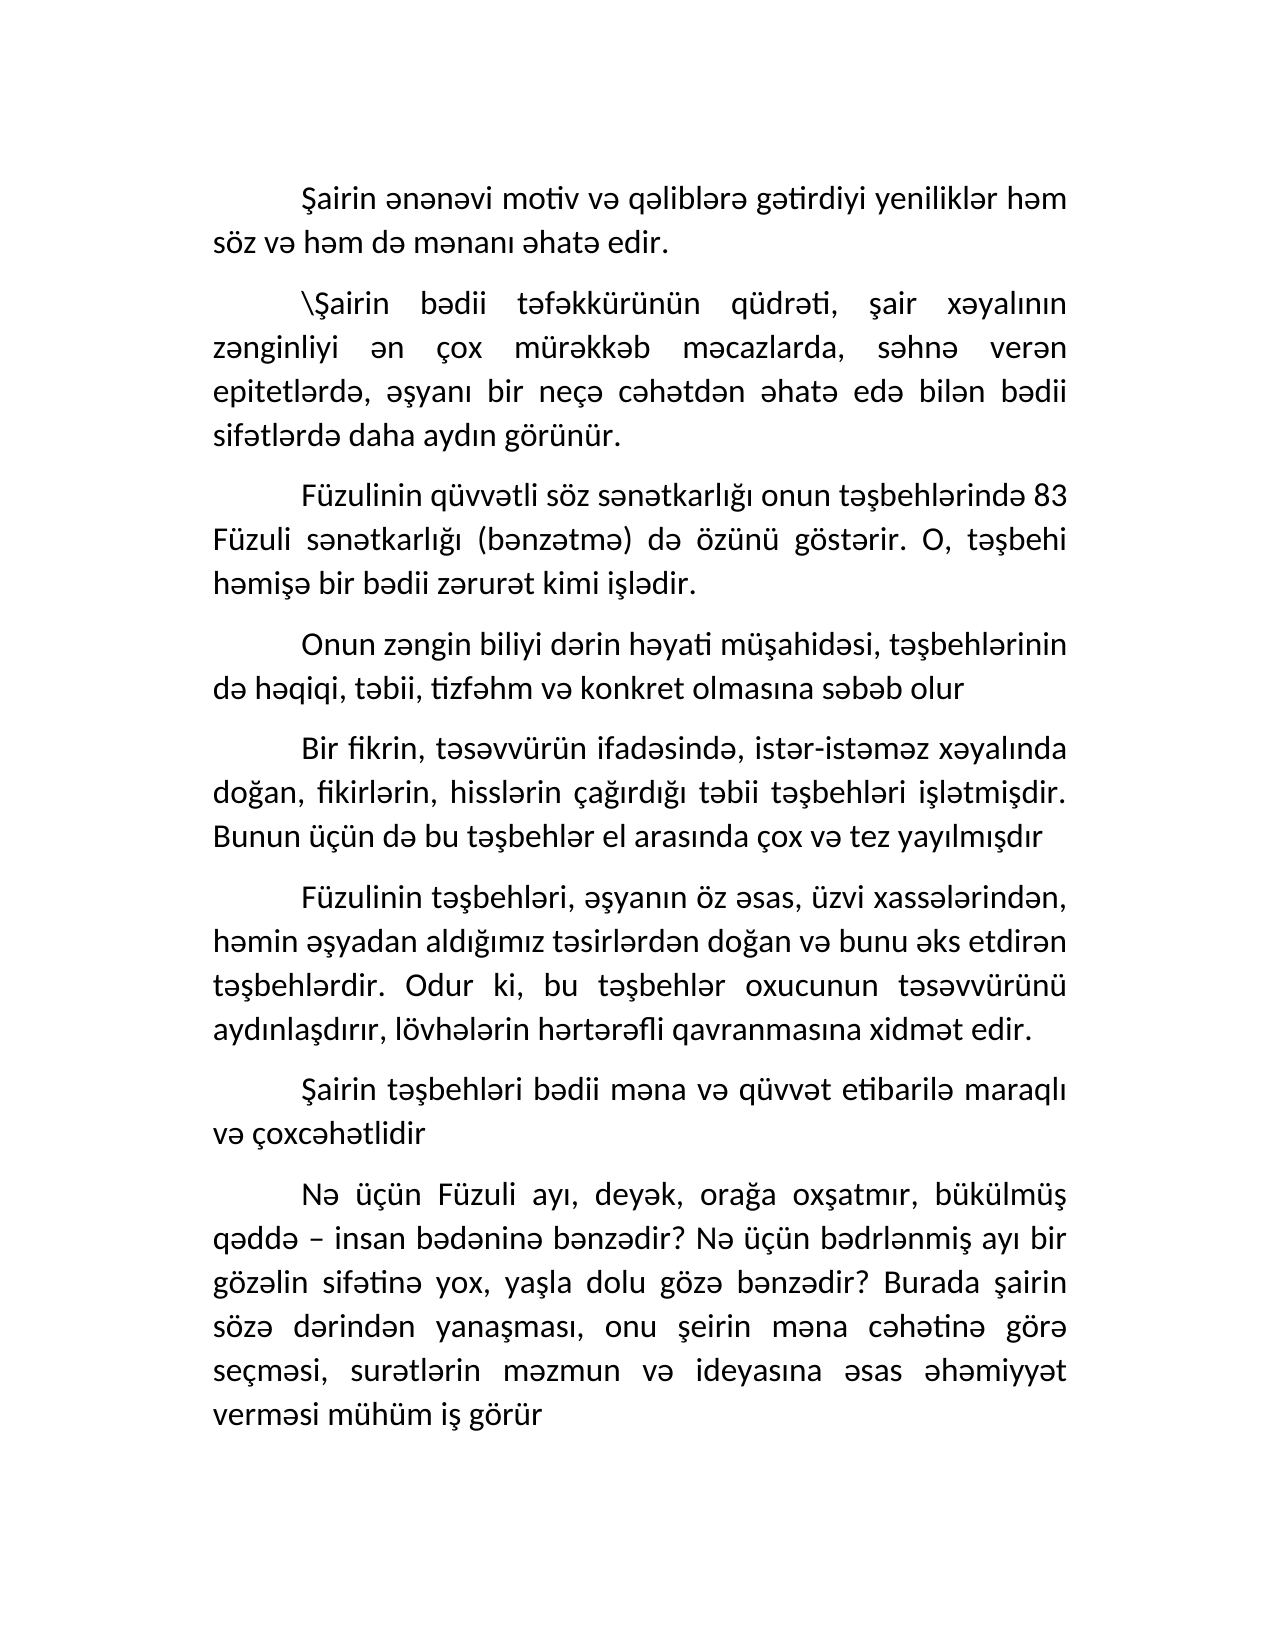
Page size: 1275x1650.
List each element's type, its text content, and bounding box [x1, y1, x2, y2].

text \Şairin bədii təfəkkürünün qüdrəti, şair xəyalının zənginliyi ən çox mürəkkəb məcazlarda, səhnə verən epitetlərdə, əşyanı bir neçə cəhətdən əhatə edə bilən bədii sifətlərdə daha aydın görünür. [213, 282, 1068, 454]
text Füzulinin qüvvətli söz sənətkarlığı onun təşbehlərində 83 Füzuli sənətkarlığı (bənzətmə) də özünü göstərir. O, təşbehi həmişə bir bədii zərurət kimi işlədir. [213, 474, 1068, 603]
text Şairin ənənəvi motiv və qəliblərə gətirdiyi yeniliklər həm söz və həm də mənanı əhatə edir. [213, 177, 1068, 262]
text Onun zəngin biliyi dərin həyati müşahidəsi, təşbehlərinin də həqiqi, təbii, tizfəhm və konkret olmasına səbəb olur [213, 623, 1068, 707]
text Füzulinin təşbehləri, əşyanın öz əsas, üzvi xassələrindən, həmin əşyadan aldığımız təsirlərdən doğan və bunu əks etdirən təşbehlərdir. Odur ki, bu təşbehlər oxucunun təsəvvürünü aydınlaşdırır, lövhələrin hərtərəfli qavranmasına xidmət edir. [213, 876, 1068, 1048]
text Nə üçün Füzuli ayı, deyək, orağa oxşatmır, bükülmüş qəddə – insan bədəninə bənzədir? Nə üçün bədrlənmiş ayı bir gözəlin sifətinə yox, yaşla dolu gözə bənzədir? Burada şairin sözə dərindən yanaşması, onu şeirin məna cəhətinə görə seçməsi, surətlərin məzmun və ideyasına əsas əhəmiyyət verməsi mühüm iş görür [213, 1173, 1068, 1433]
text Bir fikrin, təsəvvürün ifadəsində, istər-istəməz xəyalında doğan, fikirlərin, hisslərin çağırdığı təbii təşbehləri işlətmişdir. Bunun üçün də bu təşbehlər el arasında çox və tez yayılmışdır [213, 727, 1068, 856]
text Şairin təşbehləri bədii məna və qüvvət etibarilə maraqlı və çoxcəhətlidir [213, 1068, 1068, 1153]
